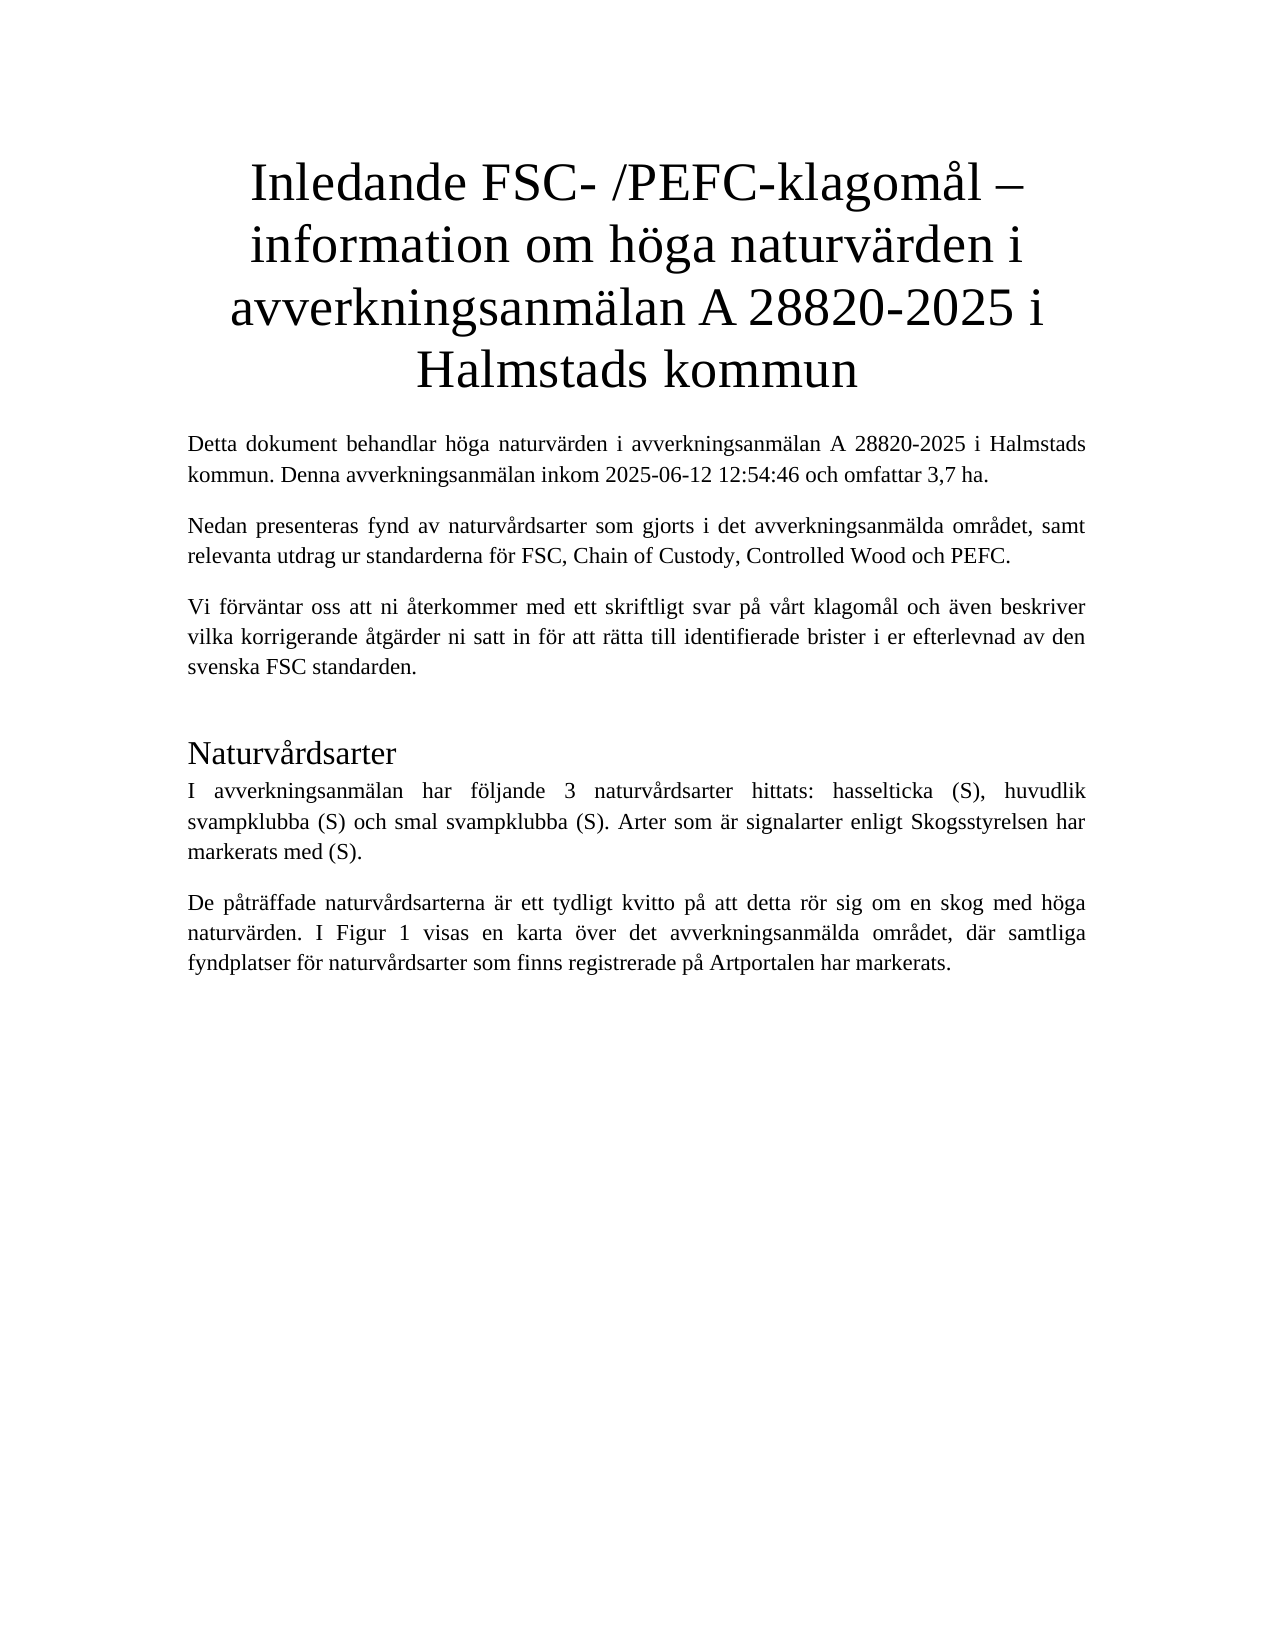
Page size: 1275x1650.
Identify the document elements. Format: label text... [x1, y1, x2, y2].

text I avverkningsanmälan har följande 3 naturvårdsarter hittats: hasselticka (S), huvudlik svampklubba (S) och smal svampklubba (S). Arter som är signalarter enligt Skogsstyrelsen har markerats med (S). [187, 778, 1087, 864]
text Nedan presenteras fynd av naturvårdsarter som gjorts i det avverkningsanmälda området, samt relevanta utdrag ur standarderna för FSC, Chain of Custody, Controlled Wood och PEFC. [187, 512, 1087, 568]
text De påträffade naturvårdsarterna är ett tydligt kvitto på att detta rör sig om en skog med höga naturvärden. I Figur 1 visas en karta över det avverkningsanmälda området, där samtliga fyndplatser för naturvårdsarter som finns registrerade på Artportalen har markerats. [187, 889, 1087, 976]
title Inledande FSC- /PEFC-klagomål – information om höga naturvärden i avverkningsanmälan A 28820-2025 i Halmstads kommun [187, 150, 1087, 399]
subtitle Naturvårdsarter [187, 733, 1087, 772]
text Detta dokument behandlar höga naturvärden i avverkningsanmälan A 28820-2025 i Halmstads kommun. Denna avverkningsanmälan inkom 2025-06-12 12:54:46 och omfattar 3,7 ha. [187, 430, 1087, 487]
text Vi förväntar oss att ni återkommer med ett skriftligt svar på vårt klagomål och även beskriver vilka korrigerande åtgärder ni satt in för att rätta till identifierade brister i er efterlevnad av den svenska FSC standarden. [187, 593, 1087, 680]
